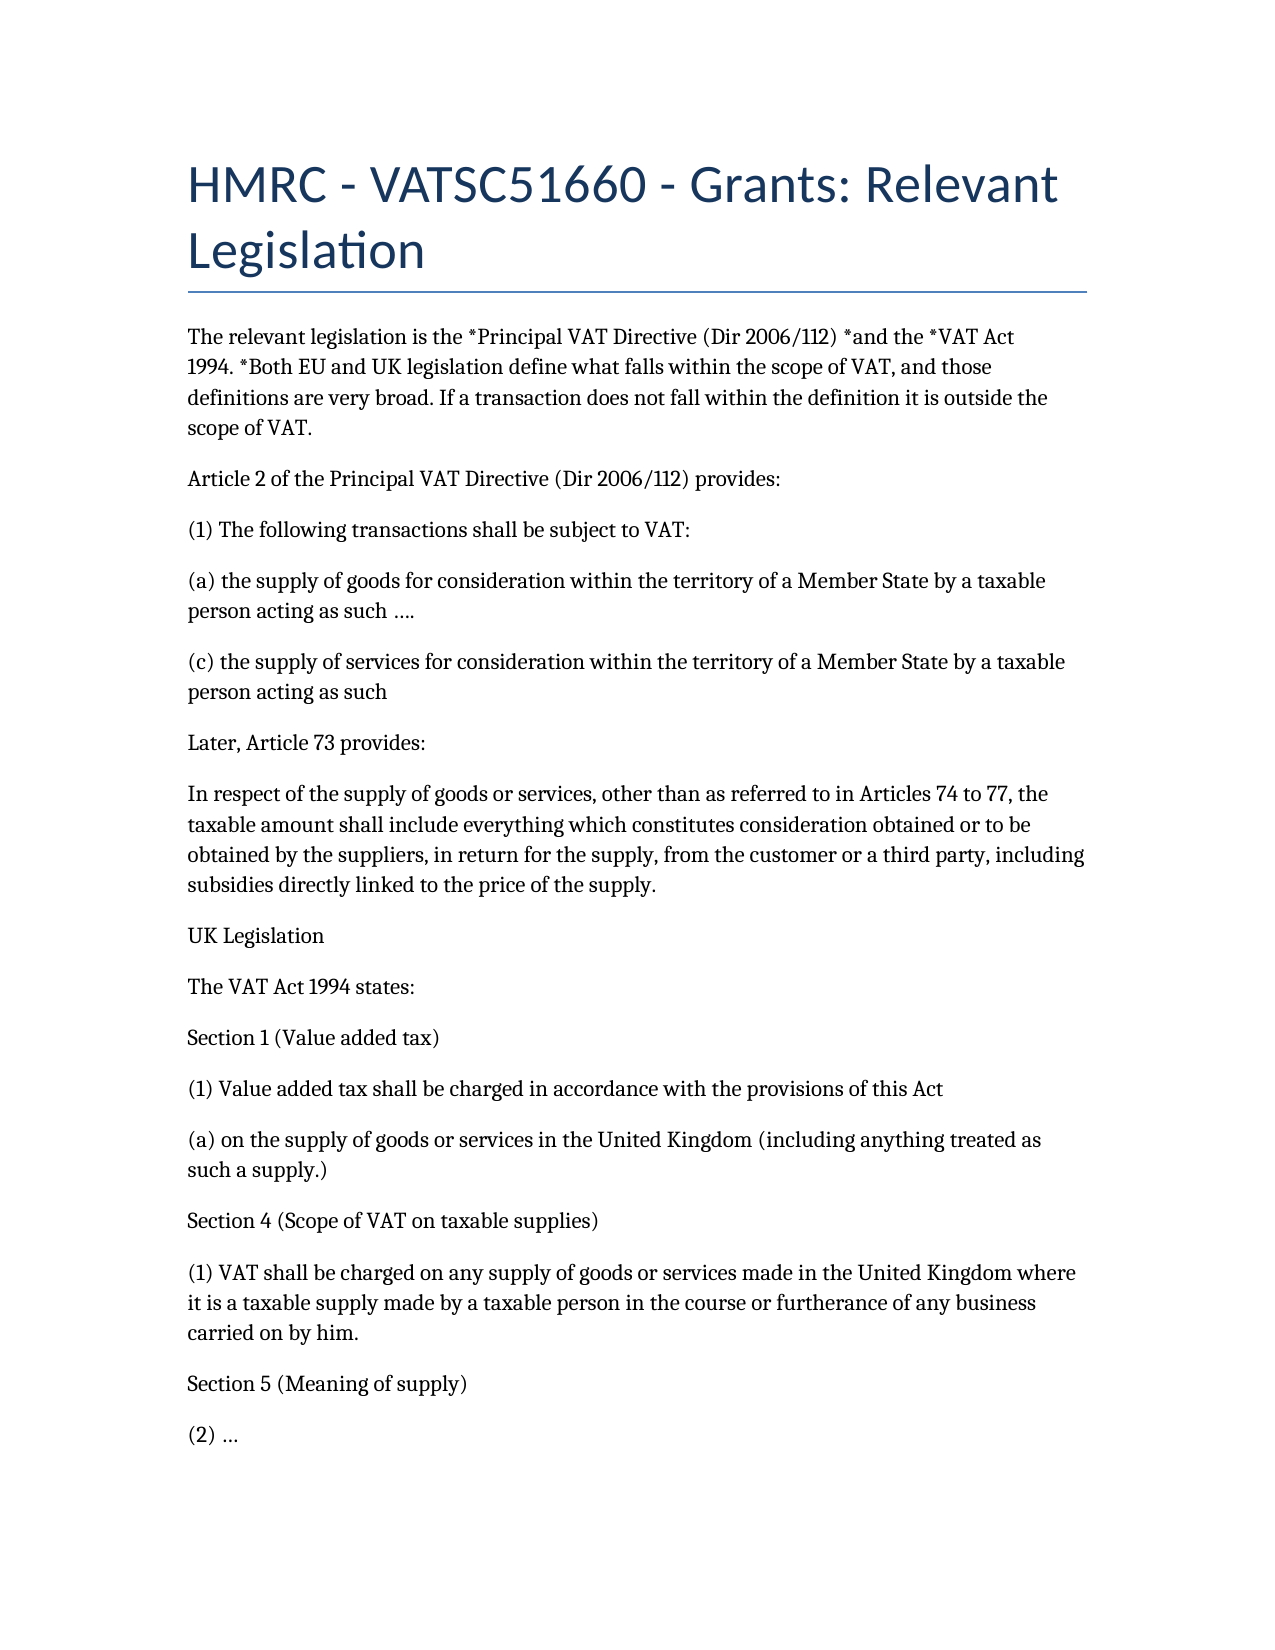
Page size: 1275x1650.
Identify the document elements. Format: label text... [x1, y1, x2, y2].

text Section 5 (Meaning of supply) [187, 1371, 1087, 1397]
text (a) on the supply of goods or services in the United Kingdom (including anything treated as such a supply.) [187, 1127, 1087, 1184]
text In respect of the supply of goods or services, other than as referred to in Articles 74 to 77, the taxable amount shall include everything which constitutes consideration obtained or to be obtained by the suppliers, in return for the supply, from the customer or a third party, including subsidies directly linked to the price of the supply. [187, 781, 1087, 898]
text Section 1 (Value added tax) [187, 1025, 1087, 1051]
text The VAT Act 1994 states: [187, 974, 1087, 1000]
text (1) The following transactions shall be subject to VAT: [187, 517, 1087, 543]
text (a) the supply of goods for consideration within the territory of a Member State by a taxable person acting as such …. [187, 568, 1087, 624]
text Later, Article 73 provides: [187, 730, 1087, 757]
text (c) the supply of services for consideration within the territory of a Member State by a taxable person acting as such [187, 649, 1087, 706]
text Article 2 of the Principal VAT Directive (Dir 2006/112) provides: [187, 466, 1087, 492]
text (2) … [187, 1422, 1087, 1448]
text UK Legislation [187, 923, 1087, 949]
title HMRC - VATSC51660 - Grants: Relevant Legislation [187, 150, 1087, 293]
text (1) VAT shall be charged on any supply of goods or services made in the United Kingdom where it is a taxable supply made by a taxable person in the course or furtherance of any business carried on by him. [187, 1259, 1087, 1346]
text (1) Value added tax shall be charged in accordance with the provisions of this Act [187, 1076, 1087, 1102]
text Section 4 (Scope of VAT on taxable supplies) [187, 1208, 1087, 1235]
text The relevant legislation is the *Principal VAT Directive (Dir 2006/112) *and the *VAT Act 1994. *Both EU and UK legislation define what falls within the scope of VAT, and those definitions are very broad. If a transaction does not fall within the definition it is outside the scope of VAT. [187, 324, 1087, 441]
